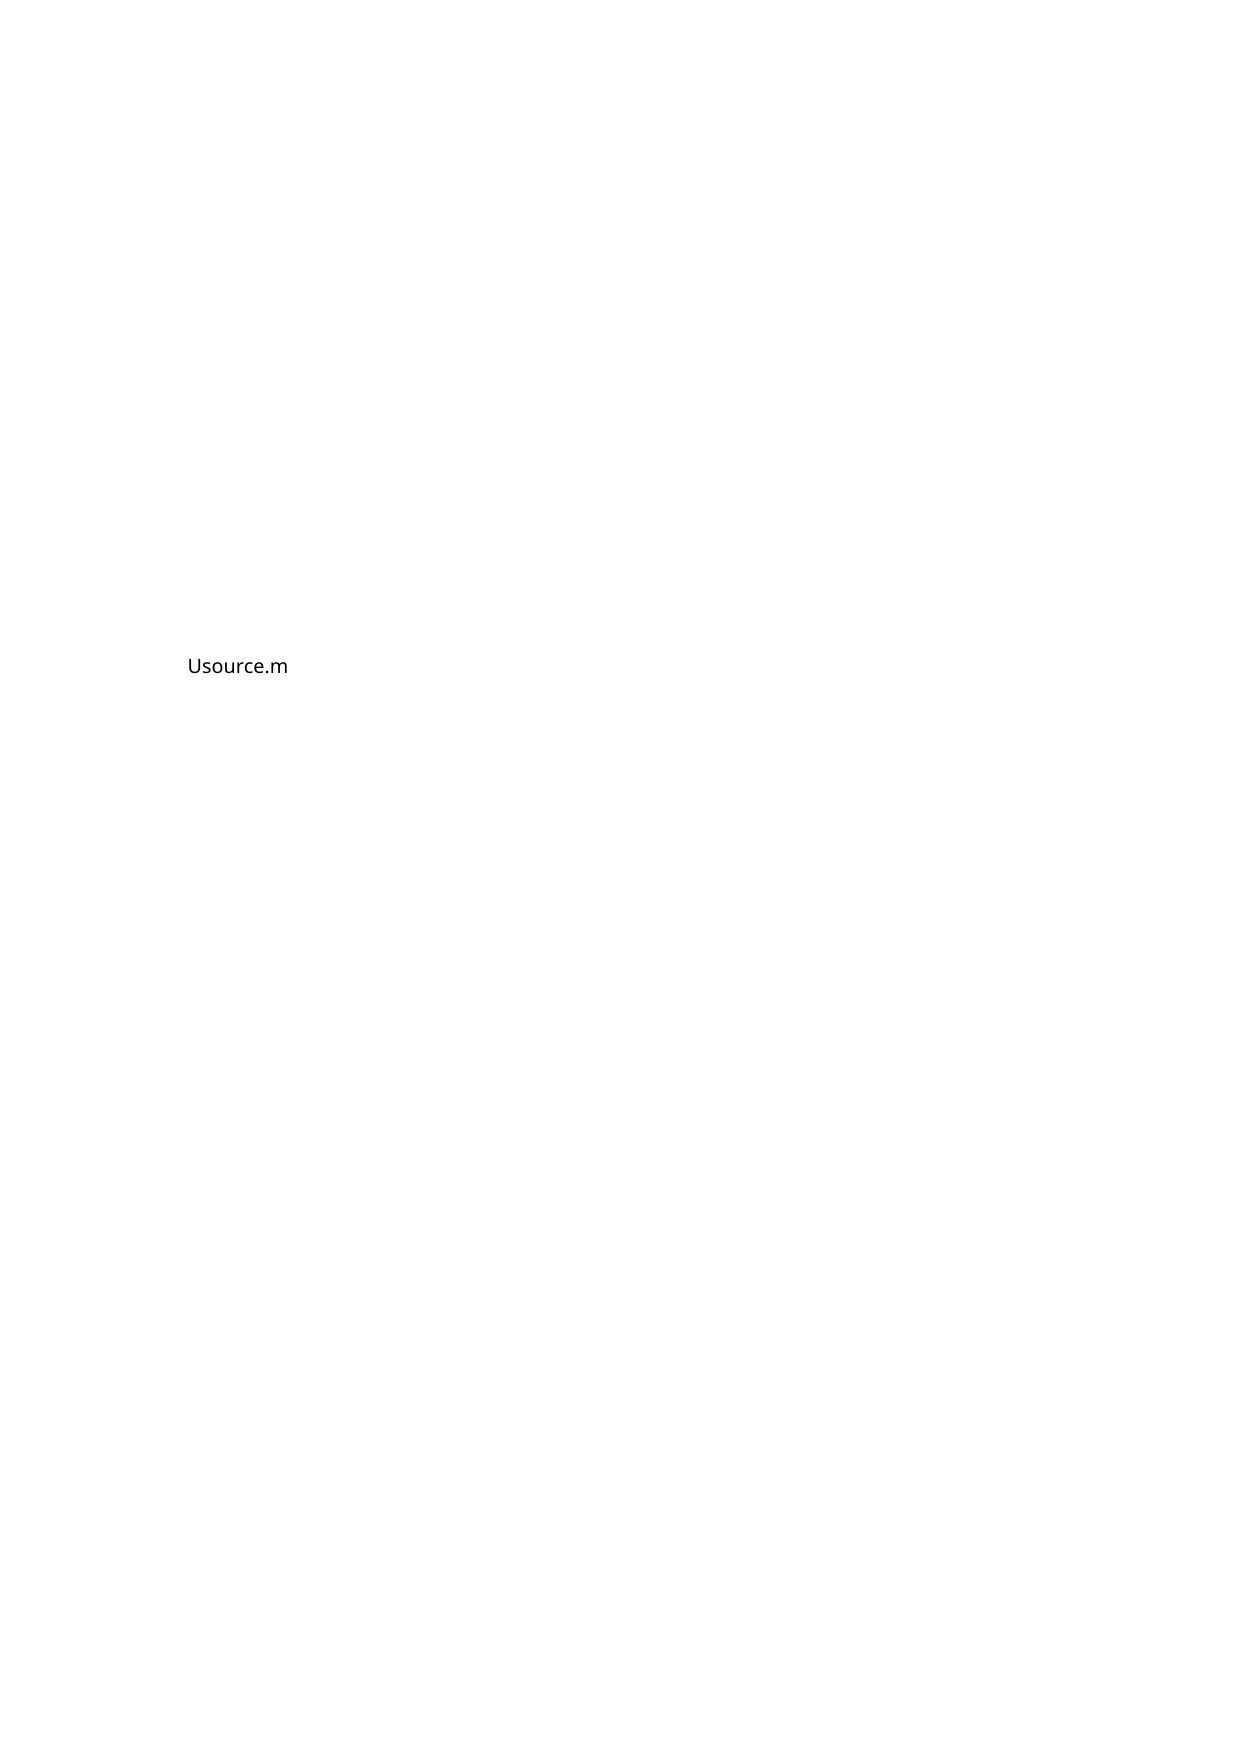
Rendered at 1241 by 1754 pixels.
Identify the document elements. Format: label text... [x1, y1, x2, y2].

text Usource.m [187, 649, 1053, 682]
